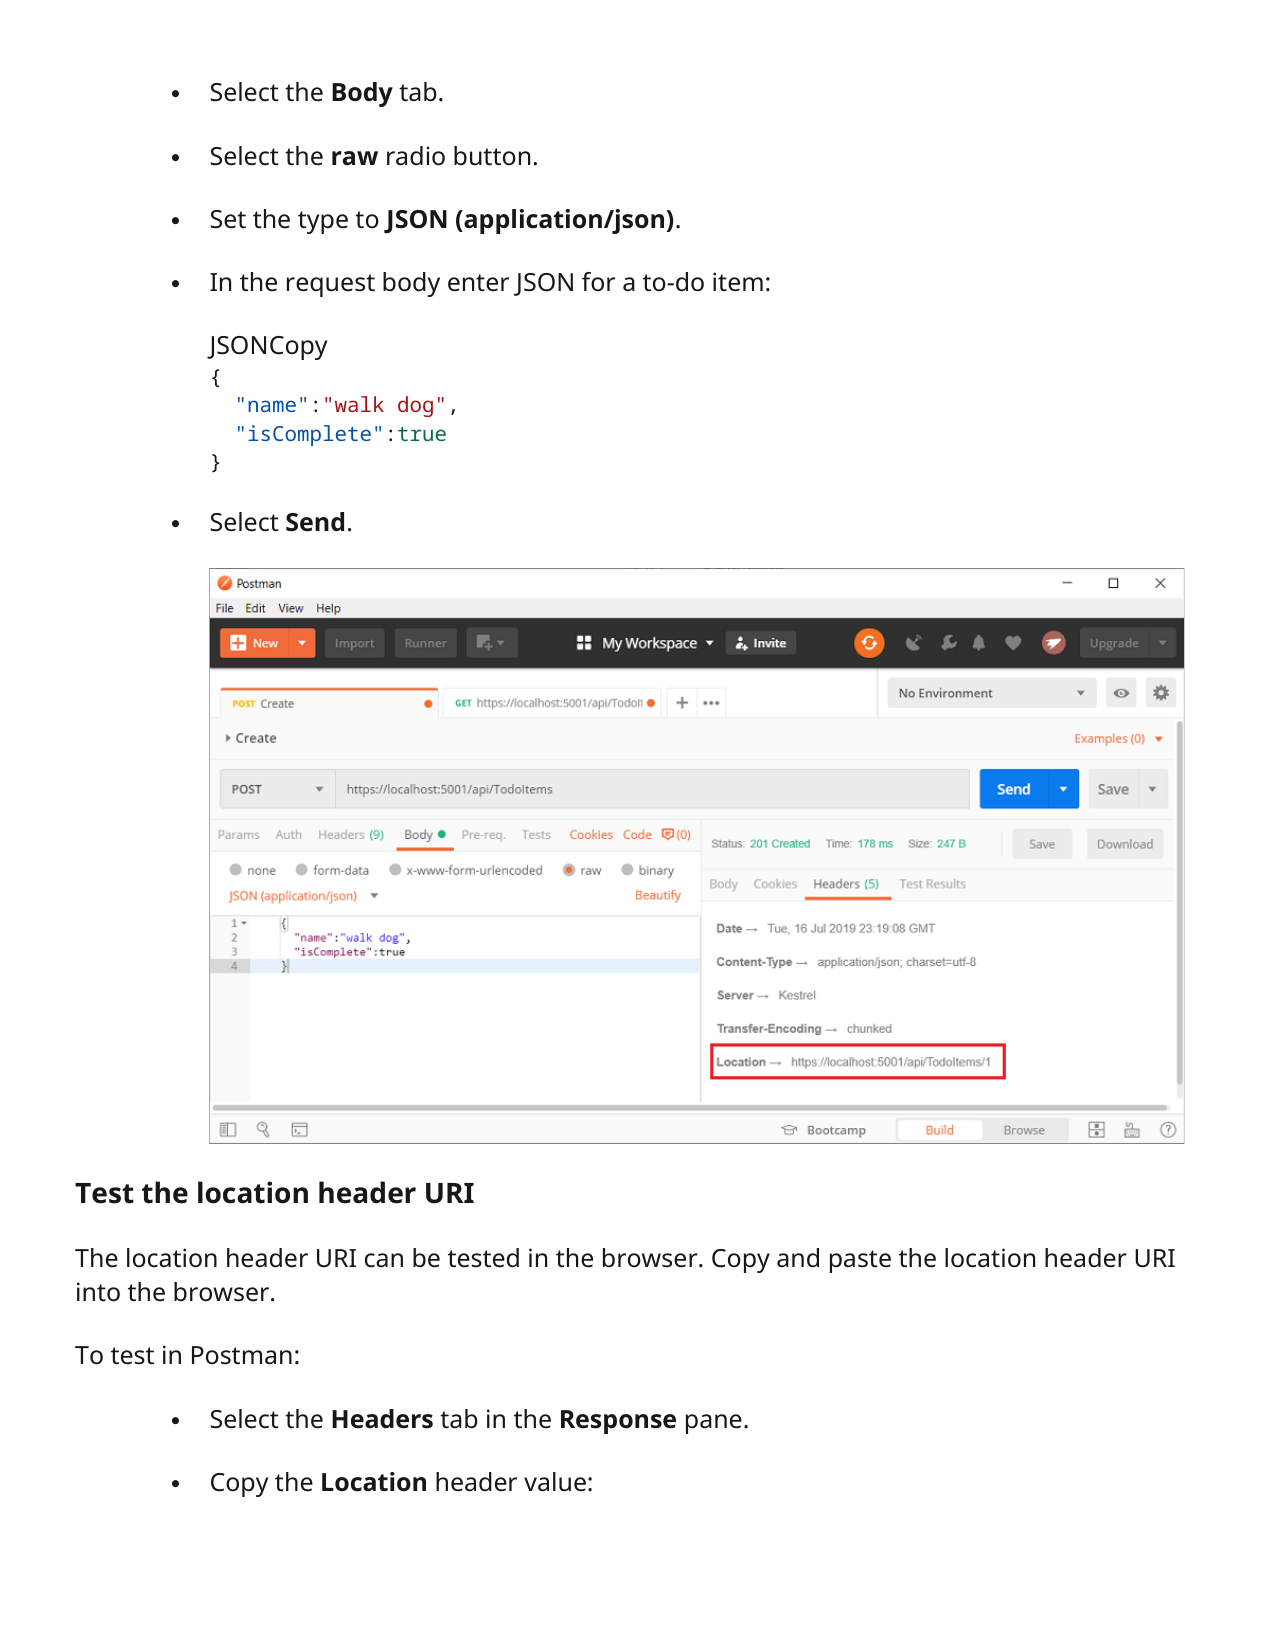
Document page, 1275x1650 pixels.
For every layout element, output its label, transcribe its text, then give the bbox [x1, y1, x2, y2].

list Select Send. [172, 505, 1200, 539]
list Set the type to JSON (application/json). [172, 201, 1200, 236]
text "isComplete":true [209, 419, 1200, 447]
picture [209, 568, 1185, 1144]
text The location header URI can be tested in the browser. Copy and paste the location header URI into the browser. [75, 1241, 1200, 1309]
text To test in Postman: [75, 1338, 1200, 1372]
list Select the Headers tab in the Response pane. [172, 1401, 1200, 1435]
text "name":"walk dog", [209, 390, 1200, 419]
list In the request body enter JSON for a to-do item: [172, 265, 1200, 299]
text } [209, 447, 1200, 476]
list Select the Body tab. [172, 75, 1200, 109]
list Copy the Location header value: [172, 1464, 1200, 1498]
text { [209, 362, 1200, 390]
list Select the raw radio button. [172, 138, 1200, 172]
subtitle Test the location header URI [75, 1173, 1200, 1212]
text JSONCopy [209, 328, 1200, 362]
